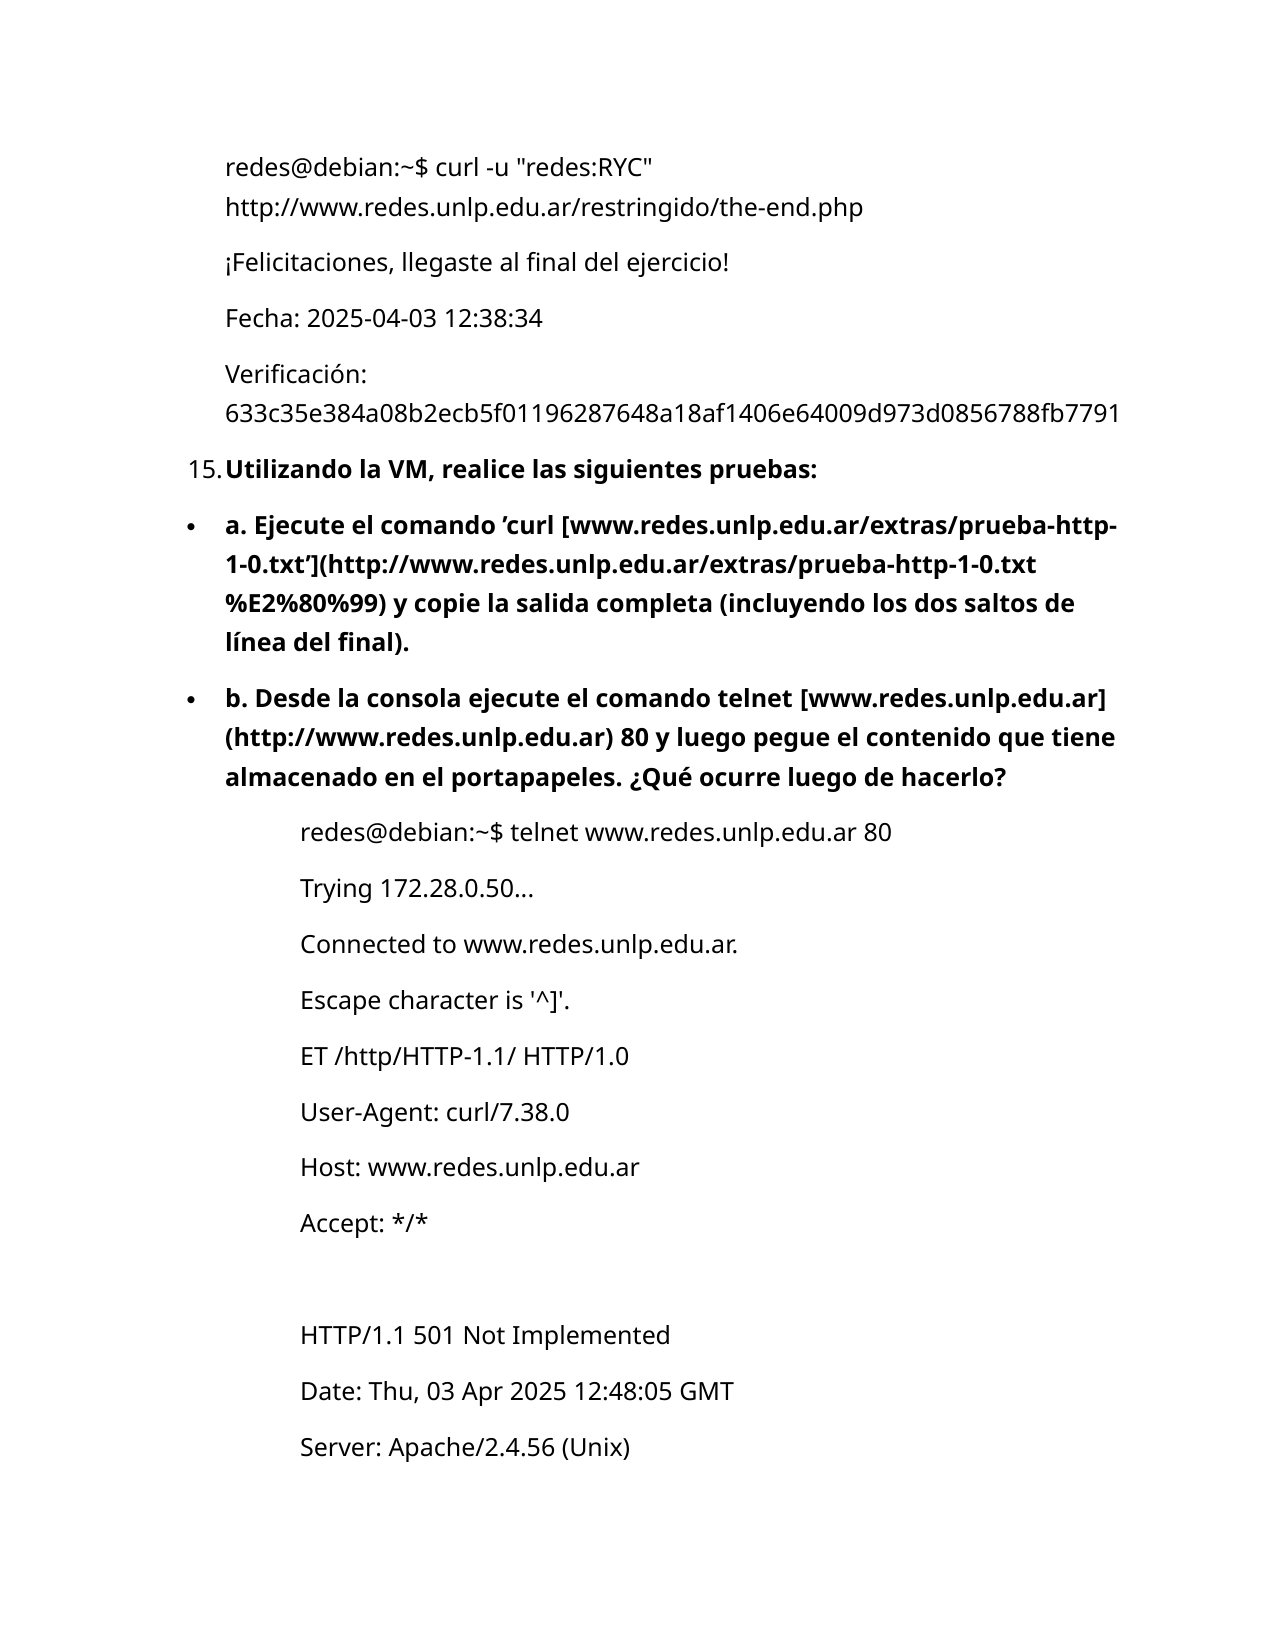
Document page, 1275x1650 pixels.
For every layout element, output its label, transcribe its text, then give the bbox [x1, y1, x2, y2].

text Trying 172.28.0.50... [300, 871, 1125, 905]
text redes@debian:~$ telnet www.redes.unlp.edu.ar 80 [300, 815, 1125, 849]
text Host: www.redes.unlp.edu.ar [300, 1150, 1125, 1184]
text User-Agent: curl/7.38.0 [300, 1094, 1125, 1128]
text Connected to www.redes.unlp.edu.ar. [300, 927, 1125, 961]
text ¡Felicitaciones, llegaste al final del ejercicio! [225, 245, 1125, 279]
text redes@debian:~$ curl -u "redes:RYC" http://www.redes.unlp.edu.ar/restringido/the-end.php [225, 150, 1125, 223]
text ET /http/HTTP-1.1/ HTTP/1.0 [300, 1038, 1125, 1072]
text Fecha: 2025-04-03 12:38:34 [225, 301, 1125, 335]
list b. Desde la consola ejecute el comando telnet [www.redes.unlp.edu.ar](http://www.redes.unlp.edu.ar) 80 y luego pegue el contenido que tiene almacenado en el portapapeles. ¿Qué ocurre luego de hacerlo? [187, 681, 1125, 793]
text Server: Apache/2.4.56 (Unix) [300, 1429, 1125, 1463]
text Verificación: 633c35e384a08b2ecb5f01196287648a18af1406e64009d973d0856788fb7791 [225, 357, 1125, 430]
text HTTP/1.1 501 Not Implemented [300, 1317, 1125, 1352]
list a. Ejecute el comando ’curl [www.redes.unlp.edu.ar/extras/prueba-http-1-0.txt’](http://www.redes.unlp.edu.ar/extras/prueba-http-1-0.txt%E2%80%99) y copie la salida completa (incluyendo los dos saltos de línea del final). [187, 507, 1125, 659]
text Escape character is '^]'. [300, 982, 1125, 1017]
list Utilizando la VM, realice las siguientes pruebas: [187, 452, 1125, 486]
text Accept: */* [300, 1206, 1125, 1240]
text Date: Thu, 03 Apr 2025 12:48:05 GMT [300, 1373, 1125, 1407]
